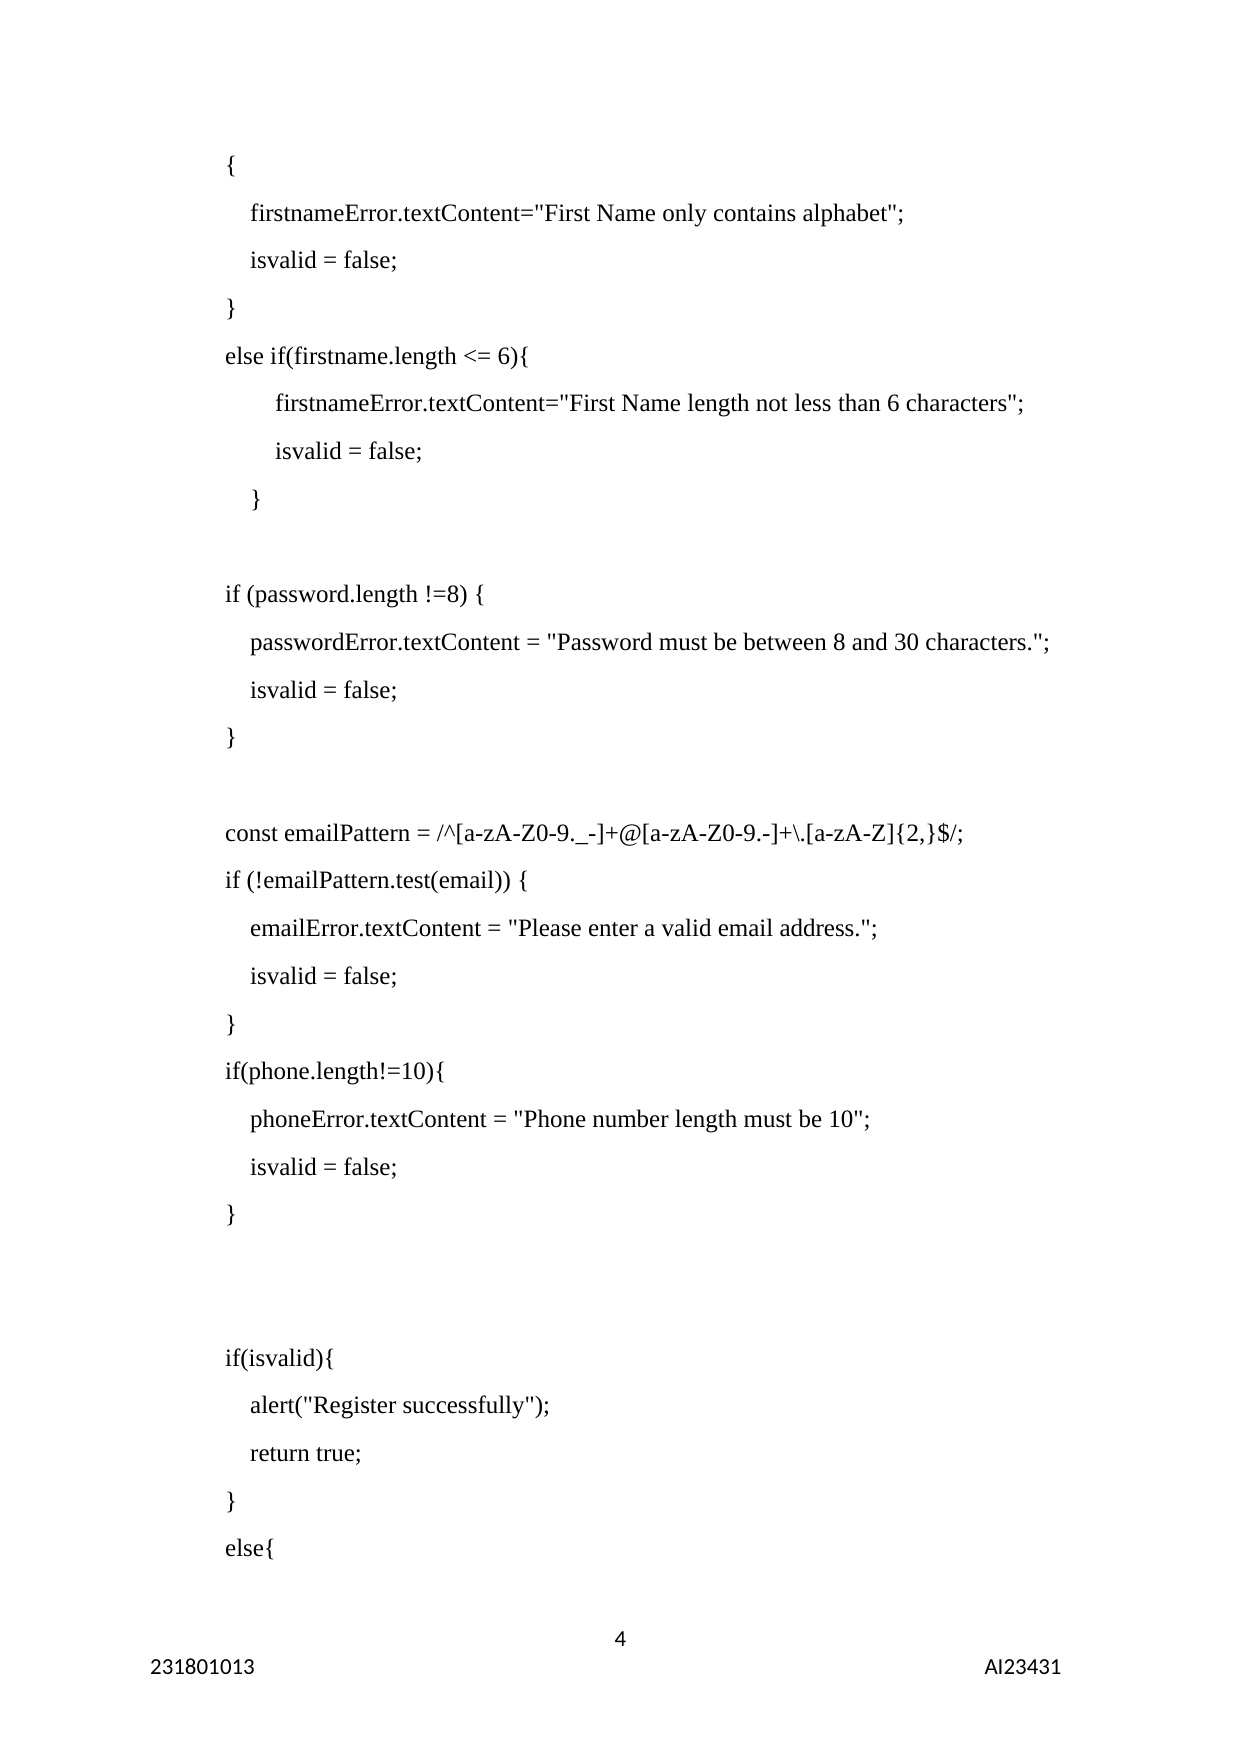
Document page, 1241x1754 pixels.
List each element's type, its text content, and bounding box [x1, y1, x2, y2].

text } [150, 1199, 1090, 1228]
text if (!emailPattern.test(email)) { [150, 866, 1090, 894]
text const emailPattern = /^[a-zA-Z0-9._-]+@[a-zA-Z0-9.-]+\.[a-zA-Z]{2,}$/; [150, 818, 1090, 847]
text } [150, 293, 1090, 322]
text isvalid = false; [150, 961, 1090, 990]
text emailError.textContent = "Please enter a valid email address."; [150, 913, 1090, 942]
text } [150, 1009, 1090, 1037]
text alert("Register successfully"); [150, 1390, 1090, 1419]
text else if(firstname.length <= 6){ [150, 341, 1090, 369]
text if(phone.length!=10){ [150, 1056, 1090, 1085]
text firstnameError.textContent="First Name only contains alphabet"; [150, 198, 1090, 226]
text else{ [150, 1533, 1090, 1562]
text } [150, 484, 1090, 513]
text isvalid = false; [150, 436, 1090, 465]
text return true; [150, 1438, 1090, 1467]
text } [150, 722, 1090, 751]
text if (password.length !=8) { [150, 579, 1090, 608]
text { [150, 150, 1090, 179]
text passwordError.textContent = "Password must be between 8 and 30 characters."; [150, 627, 1090, 656]
text isvalid = false; [150, 675, 1090, 703]
text isvalid = false; [150, 1152, 1090, 1181]
text firstnameError.textContent="First Name length not less than 6 characters"; [150, 388, 1090, 417]
text } [150, 1486, 1090, 1514]
text isvalid = false; [150, 245, 1090, 274]
text phoneError.textContent = "Phone number length must be 10"; [150, 1104, 1090, 1133]
text if(isvalid){ [150, 1343, 1090, 1371]
